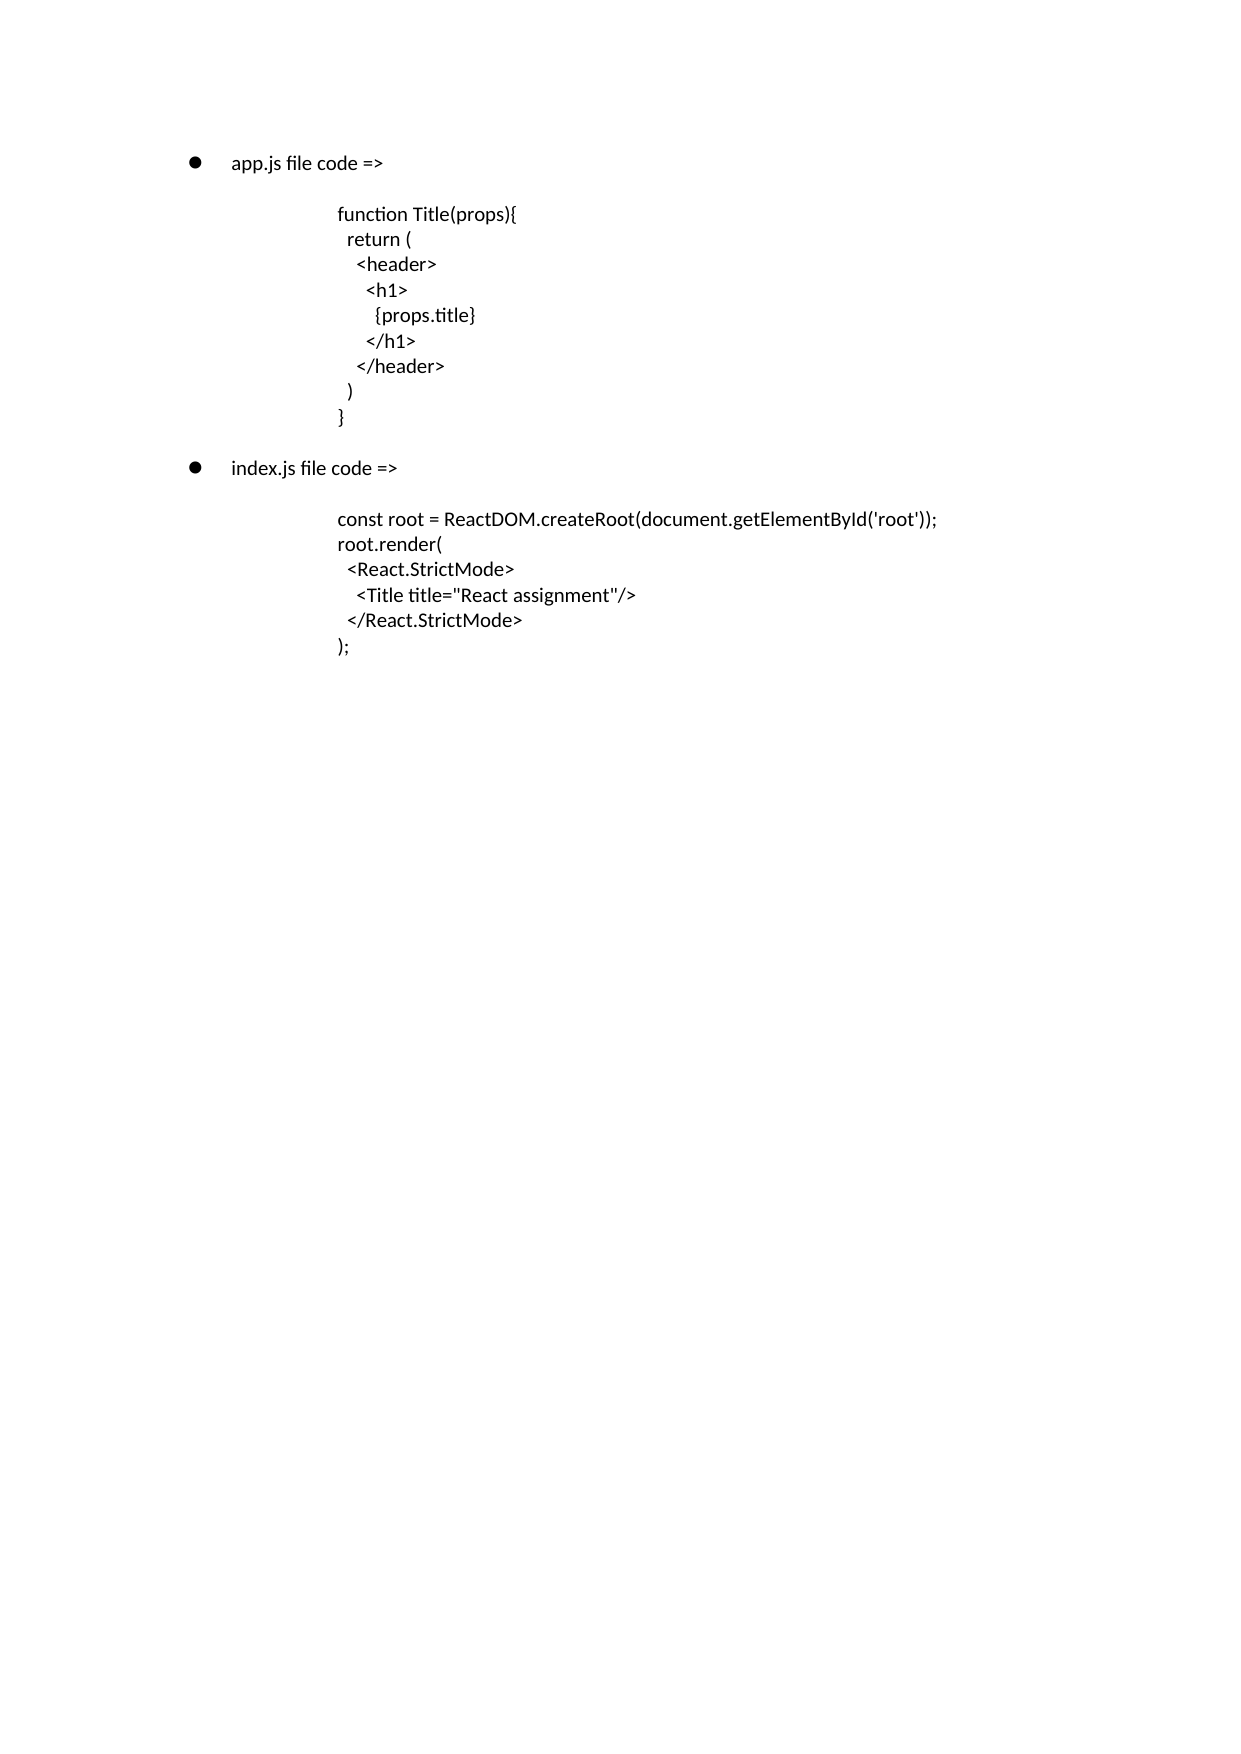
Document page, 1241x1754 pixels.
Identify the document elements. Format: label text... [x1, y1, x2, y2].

text } [262, 404, 1053, 429]
list index.js file code => [187, 455, 1053, 480]
text </React.StrictMode> [262, 607, 1053, 633]
text return ( [262, 226, 1053, 252]
text <React.StrictMode> [262, 557, 1053, 582]
text function Title(props){ [262, 201, 1053, 226]
list app.js file code => [187, 150, 1053, 175]
text ) [262, 379, 1053, 404]
text {props.title} [262, 302, 1053, 328]
text <header> [262, 252, 1053, 277]
text <Title title="React assignment"/> [262, 582, 1053, 607]
text ); [262, 633, 1053, 658]
text </header> [262, 353, 1053, 379]
text </h1> [262, 328, 1053, 353]
text root.render( [262, 531, 1053, 557]
text const root = ReactDOM.createRoot(document.getElementById('root')); [262, 506, 1053, 531]
text <h1> [262, 277, 1053, 302]
